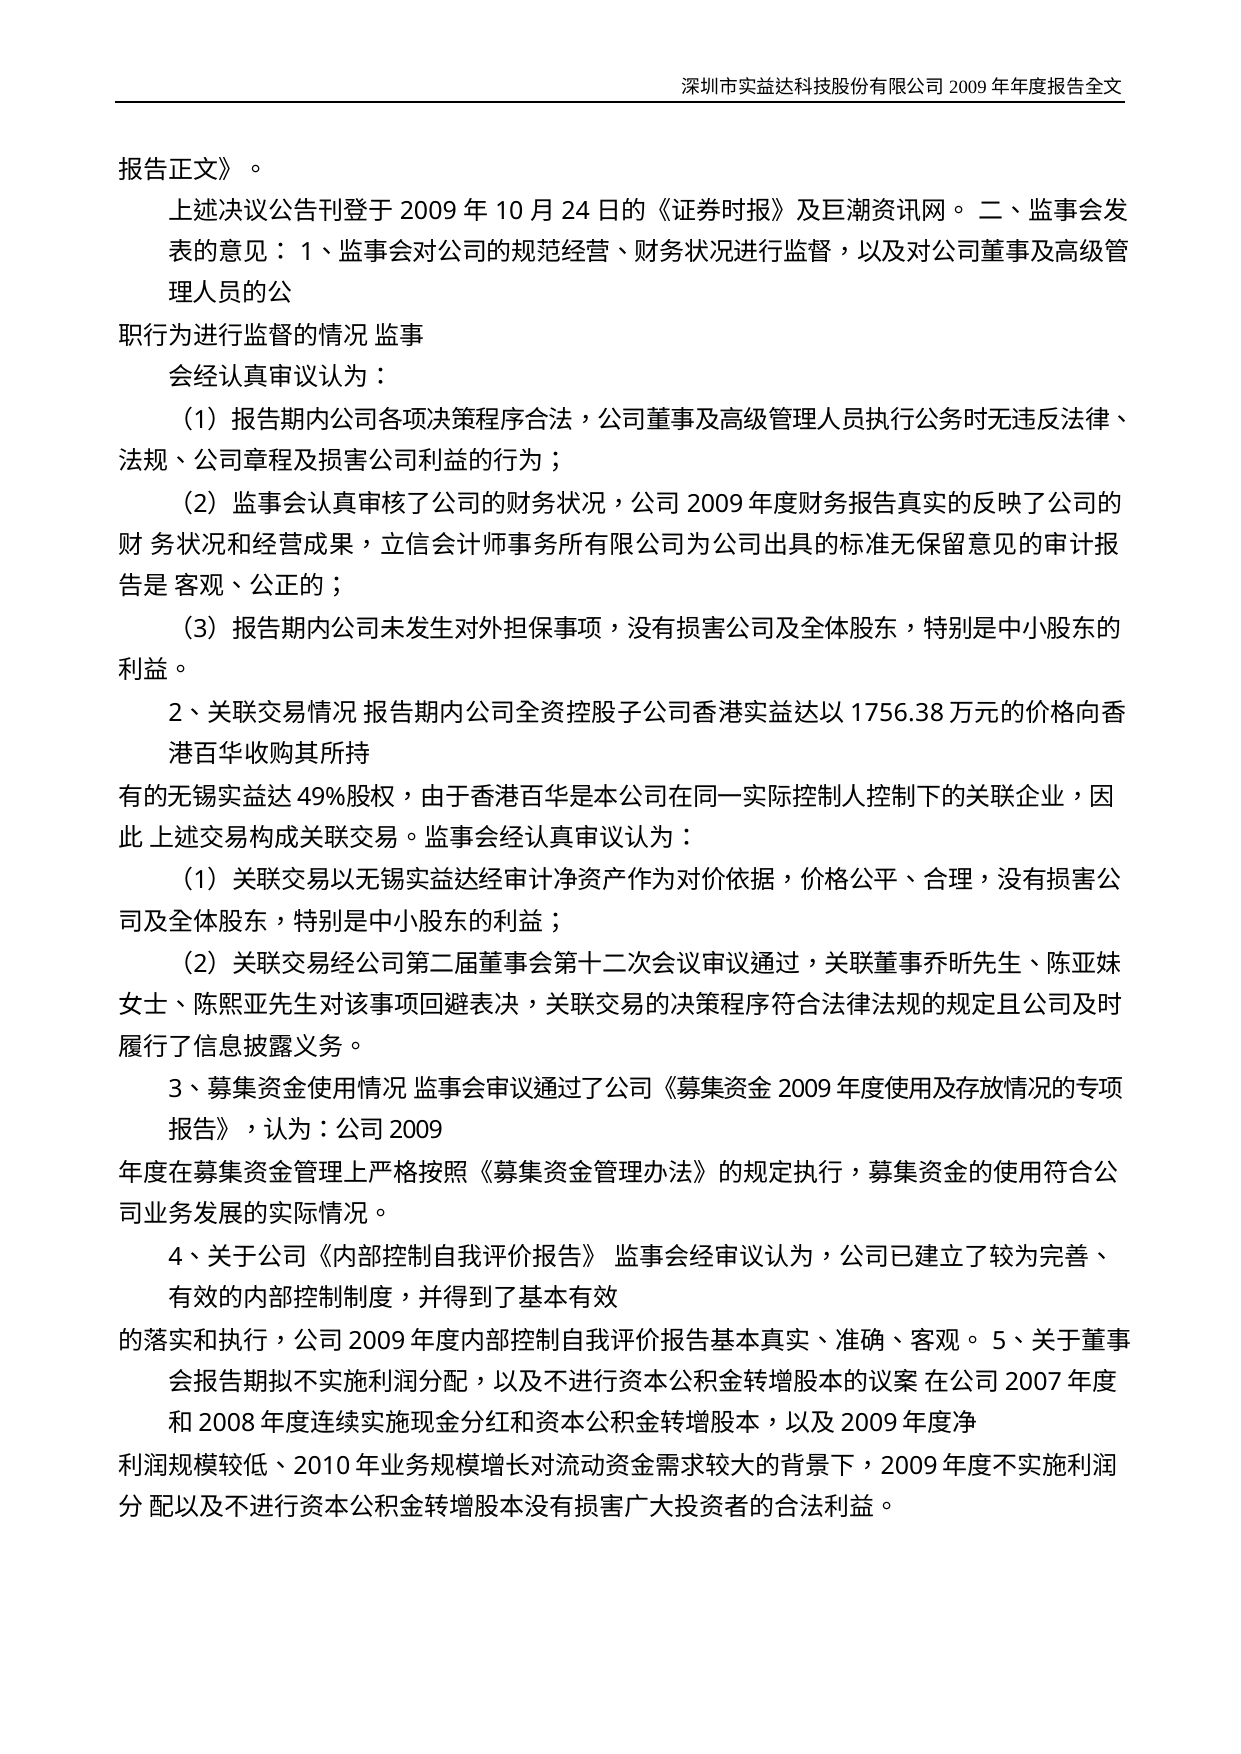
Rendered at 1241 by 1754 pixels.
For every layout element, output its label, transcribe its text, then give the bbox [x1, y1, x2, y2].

text 3、募集资金使用情况 监事会审议通过了公司《募集资金2009年度使用及存放情况的专项报告》，认为：公司2009 [168, 1071, 1137, 1146]
text 上述决议公告刊登于 2009 年 10 月 24 日的《证券时报》及巨潮资讯网。 二、监事会发表的意见： 1、监事会对公司的规范经营、财务状况进行监督，以及对公司董事及高级管理人员的公 [168, 193, 1137, 309]
text 2、关联交易情况 报告期内公司全资控股子公司香港实益达以1756.38万元的价格向香港百华收购其所持 [168, 694, 1137, 769]
text （1）报告期内公司各项决策程序合法，公司董事及高级管理人员执行公务时无违反法律、 法规、公司章程及损害公司利益的行为； [118, 402, 1137, 477]
text （2）关联交易经公司第二届董事会第十二次会议审议通过，关联董事乔昕先生、陈亚妹 女士、陈熙亚先生对该事项回避表决，关联交易的决策程序符合法律法规的规定且公司及时 履行了信息披露义务。 [118, 946, 1123, 1062]
text 报告正文》。 [118, 152, 1137, 186]
text 利润规模较低、2010年业务规模增长对流动资金需求较大的背景下，2009年度不实施利润分 配以及不进行资本公积金转增股本没有损害广大投资者的合法利益。 [118, 1448, 1137, 1523]
text 4、关于公司《内部控制自我评价报告》 监事会经审议认为，公司已建立了较为完善、有效的内部控制制度，并得到了基本有效 [168, 1239, 1137, 1314]
text （3）报告期内公司未发生对外担保事项，没有损害公司及全体股东，特别是中小股东的 利益。 [118, 610, 1122, 686]
text （2）监事会认真审核了公司的财务状况，公司2009年度财务报告真实的反映了公司的财 务状况和经营成果，立信会计师事务所有限公司为公司出具的标准无保留意见的审计报告是 客观、公正的； [118, 485, 1123, 602]
text 职行为进行监督的情况 监事会经认真审议认为： [118, 318, 445, 393]
text 年度在募集资金管理上严格按照《募集资金管理办法》的规定执行，募集资金的使用符合公 司业务发展的实际情况。 [118, 1155, 1137, 1230]
text （1）关联交易以无锡实益达经审计净资产作为对价依据，价格公平、合理，没有损害公 司及全体股东，特别是中小股东的利益； [118, 862, 1122, 937]
text 的落实和执行，公司2009年度内部控制自我评价报告基本真实、准确、客观。 5、关于董事会报告期拟不实施利润分配，以及不进行资本公积金转增股本的议案 在公司2007年度和2008年度连续实施现金分红和资本公积金转增股本，以及2009年度净 [118, 1323, 1137, 1439]
text 有的无锡实益达49%股权，由于香港百华是本公司在同一实际控制人控制下的关联企业，因此 上述交易构成关联交易。监事会经认真审议认为： [118, 778, 1124, 853]
